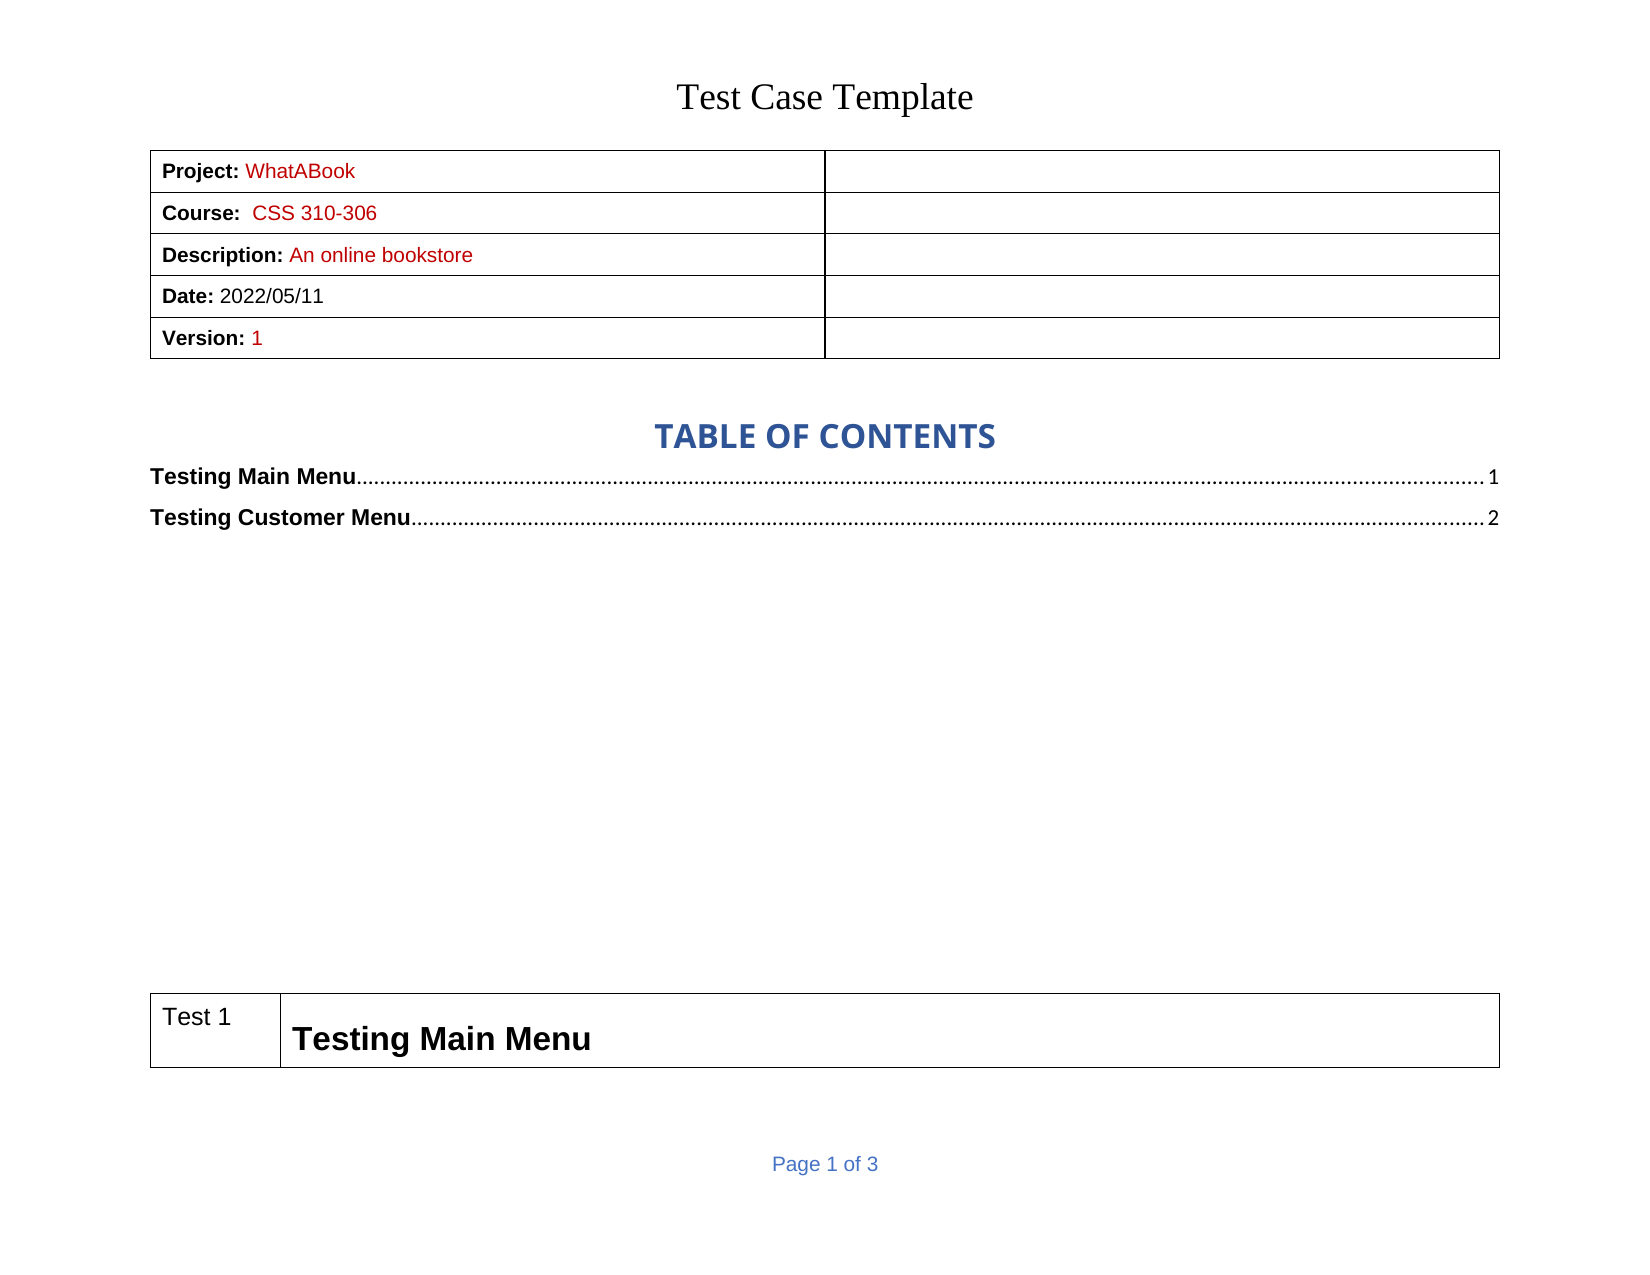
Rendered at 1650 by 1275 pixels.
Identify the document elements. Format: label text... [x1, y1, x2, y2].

table_cell [826, 276, 1499, 317]
table_header Test 1 [151, 994, 280, 1067]
table_cell [826, 234, 1499, 275]
table_header Testing Main Menu [281, 994, 1499, 1067]
table_header [826, 151, 1499, 192]
table_cell Version: 1 [151, 318, 824, 358]
table_cell [826, 318, 1499, 358]
table_cell Date: 2022/05/11 [151, 276, 824, 317]
table_header Project: WhatABook [151, 151, 824, 192]
table_cell Description: An online bookstore [151, 234, 824, 275]
table_cell Course: CSS 310-306 [151, 193, 824, 233]
table_cell [826, 193, 1499, 233]
